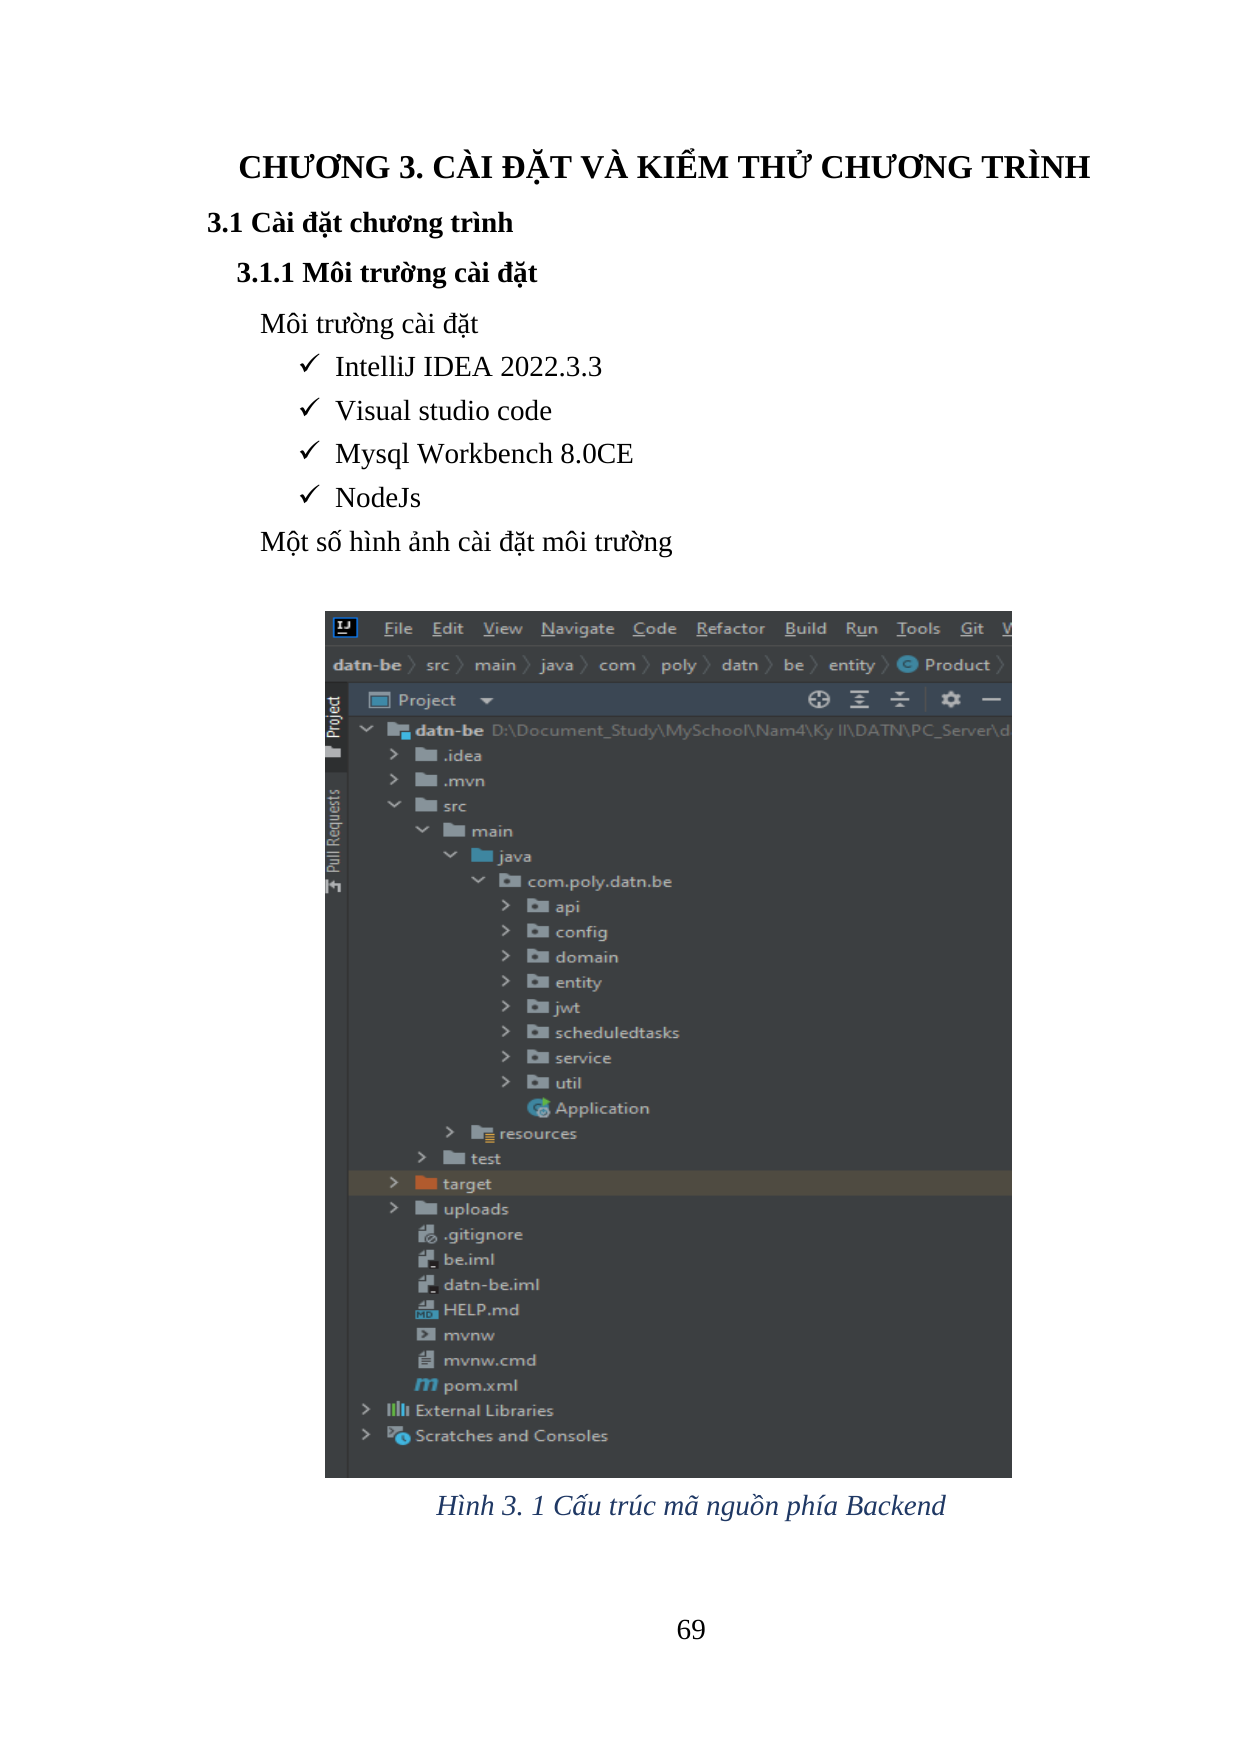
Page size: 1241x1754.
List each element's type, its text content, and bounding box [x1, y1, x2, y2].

list NodeJs [297, 480, 1122, 514]
list Mysql Workbench 8.0CE [297, 437, 1122, 470]
list IntelliJ IDEA 2022.3.3 [297, 349, 1122, 383]
list Visual studio code [297, 393, 1122, 427]
subtitle 3.1 Cài đặt chương trình [207, 205, 1122, 239]
picture [325, 611, 1012, 1478]
text Môi trường cài đặt [260, 306, 1122, 339]
subtitle 3.1.1 Môi trường cài đặt [236, 256, 1122, 289]
text Một số hình ảnh cài đặt môi trường [260, 524, 1122, 557]
subtitle Chương 3. Cài Đặt và kiểm thử chương trình [207, 148, 1122, 186]
